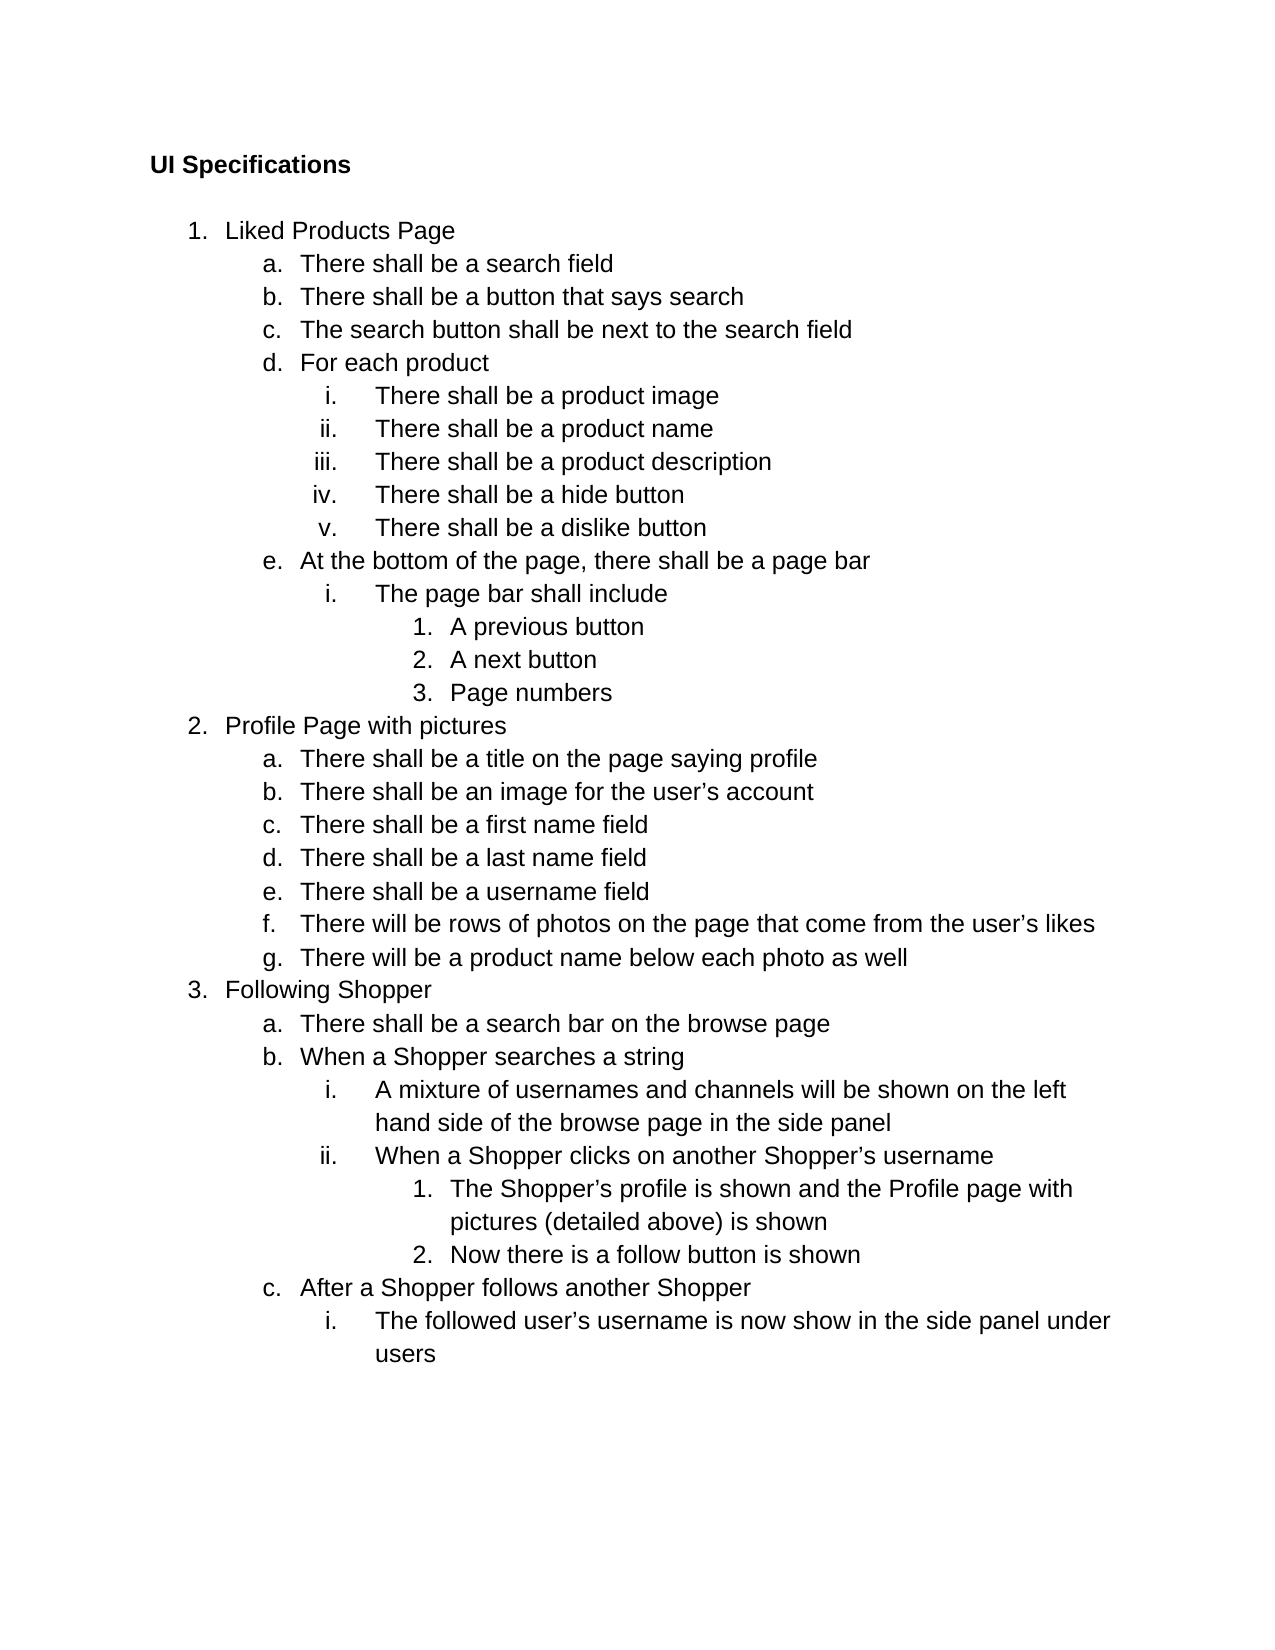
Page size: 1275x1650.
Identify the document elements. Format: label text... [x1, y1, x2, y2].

list There will be rows of photos on the page that come from the user’s likes [262, 909, 1125, 938]
list There shall be a button that says search [262, 282, 1125, 311]
list Liked Products Page [187, 216, 1125, 245]
list Following Shopper [187, 976, 1125, 1004]
list There will be a product name below each photo as well [262, 942, 1125, 971]
list After a Shopper follows another Shopper [262, 1273, 1125, 1301]
list A previous button [412, 612, 1125, 641]
list When a Shopper clicks on another Shopper’s username [337, 1141, 1125, 1169]
list There shall be a last name field [262, 843, 1125, 872]
list There shall be a product name [337, 414, 1125, 443]
list There shall be a dislike button [337, 513, 1125, 542]
list There shall be a hide button [337, 480, 1125, 509]
list There shall be a username field [262, 876, 1125, 905]
list Now there is a follow button is shown [412, 1240, 1125, 1268]
list There shall be a search bar on the browse page [262, 1008, 1125, 1037]
list There shall be a title on the page saying profile [262, 744, 1125, 773]
list For each product [262, 348, 1125, 377]
list There shall be a search field [262, 249, 1125, 278]
list A next button [412, 645, 1125, 674]
list Page numbers [412, 678, 1125, 707]
list There shall be an image for the user’s account [262, 777, 1125, 806]
list The page bar shall include [337, 579, 1125, 608]
list When a Shopper searches a string [262, 1042, 1125, 1070]
list There shall be a first name field [262, 810, 1125, 839]
list The search button shall be next to the search field [262, 315, 1125, 344]
list There shall be a product description [337, 447, 1125, 476]
list The followed user’s username is now show in the side panel under users [337, 1306, 1125, 1367]
list A mixture of usernames and channels will be shown on the left hand side of the browse page in the side panel [337, 1074, 1125, 1136]
list At the bottom of the page, there shall be a page bar [262, 546, 1125, 575]
list There shall be a product image [337, 381, 1125, 410]
text UI Specifications [150, 150, 1125, 179]
list The Shopper’s profile is shown and the Profile page with pictures (detailed above) is shown [412, 1174, 1125, 1235]
list Profile Page with pictures [187, 711, 1125, 740]
